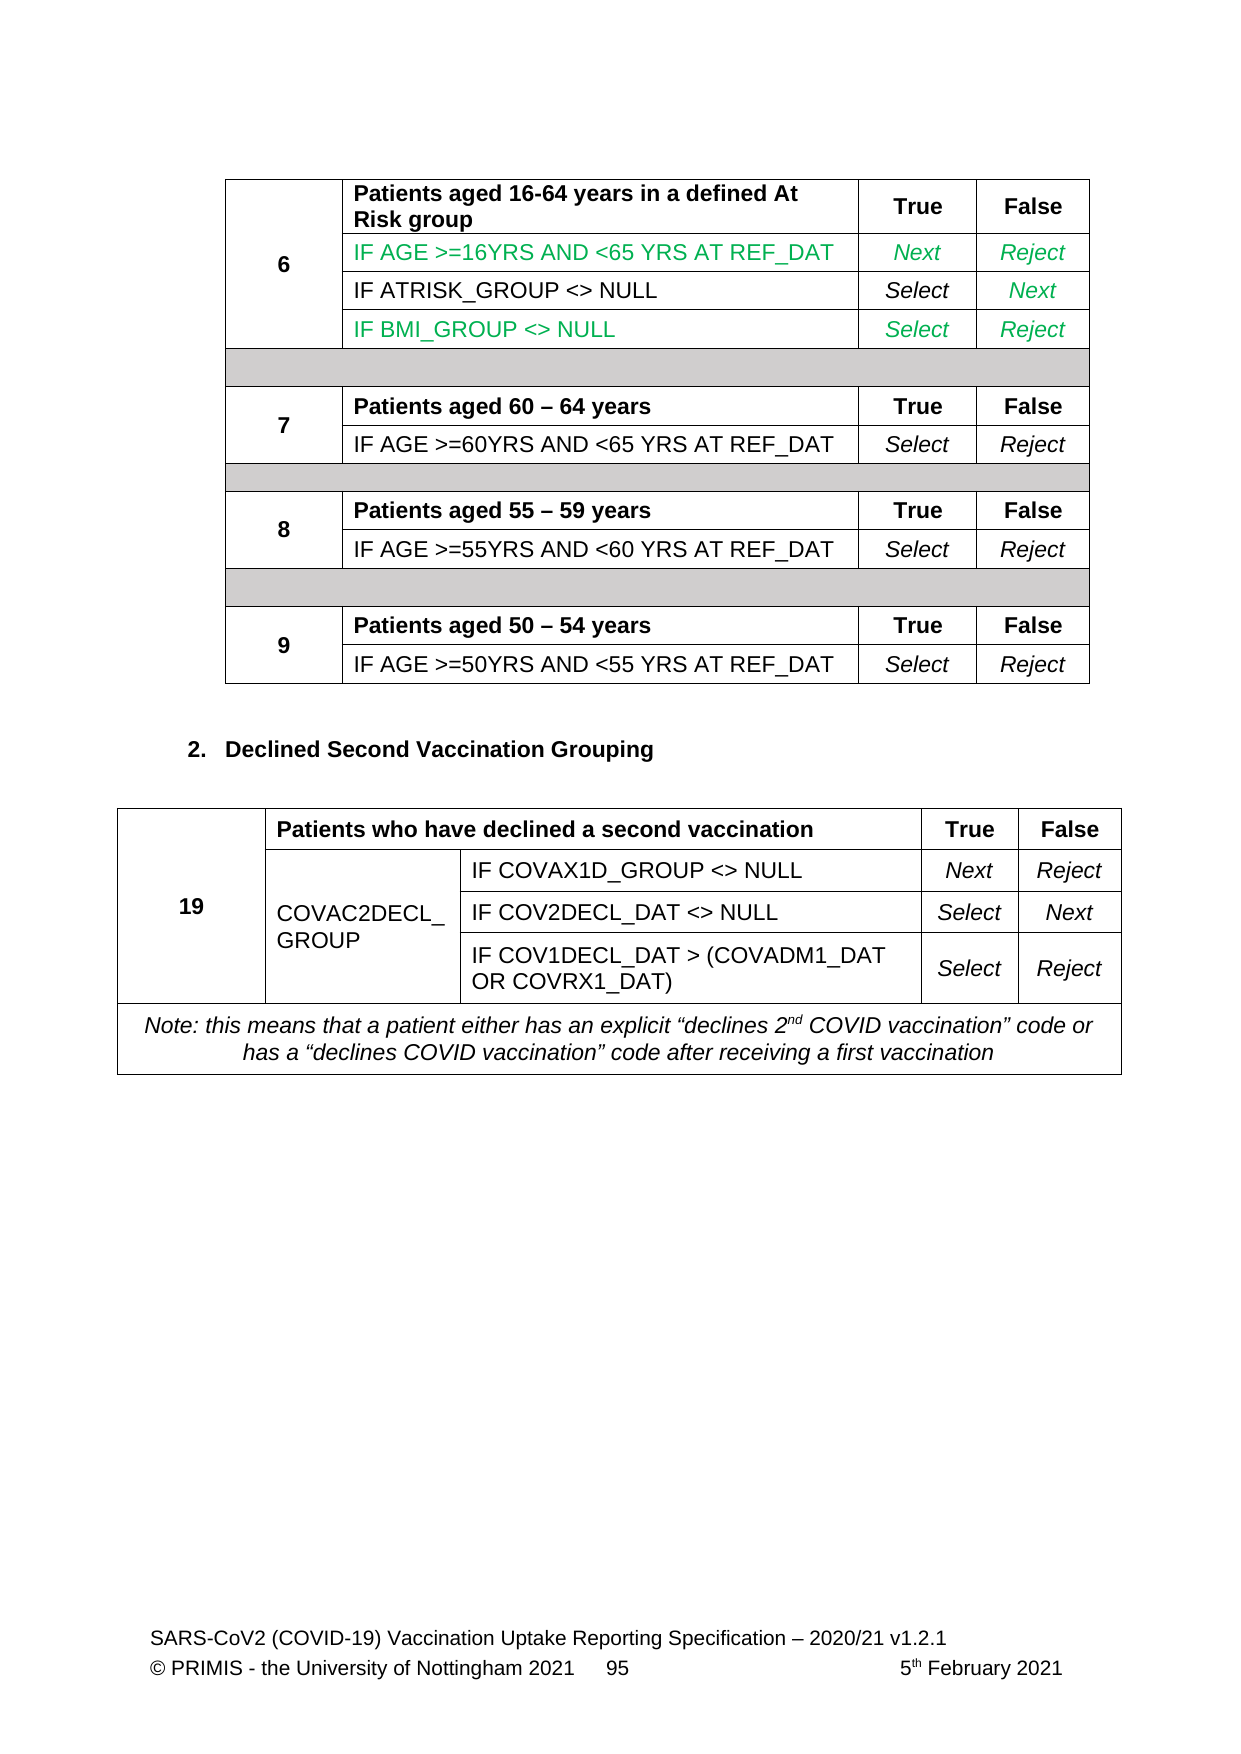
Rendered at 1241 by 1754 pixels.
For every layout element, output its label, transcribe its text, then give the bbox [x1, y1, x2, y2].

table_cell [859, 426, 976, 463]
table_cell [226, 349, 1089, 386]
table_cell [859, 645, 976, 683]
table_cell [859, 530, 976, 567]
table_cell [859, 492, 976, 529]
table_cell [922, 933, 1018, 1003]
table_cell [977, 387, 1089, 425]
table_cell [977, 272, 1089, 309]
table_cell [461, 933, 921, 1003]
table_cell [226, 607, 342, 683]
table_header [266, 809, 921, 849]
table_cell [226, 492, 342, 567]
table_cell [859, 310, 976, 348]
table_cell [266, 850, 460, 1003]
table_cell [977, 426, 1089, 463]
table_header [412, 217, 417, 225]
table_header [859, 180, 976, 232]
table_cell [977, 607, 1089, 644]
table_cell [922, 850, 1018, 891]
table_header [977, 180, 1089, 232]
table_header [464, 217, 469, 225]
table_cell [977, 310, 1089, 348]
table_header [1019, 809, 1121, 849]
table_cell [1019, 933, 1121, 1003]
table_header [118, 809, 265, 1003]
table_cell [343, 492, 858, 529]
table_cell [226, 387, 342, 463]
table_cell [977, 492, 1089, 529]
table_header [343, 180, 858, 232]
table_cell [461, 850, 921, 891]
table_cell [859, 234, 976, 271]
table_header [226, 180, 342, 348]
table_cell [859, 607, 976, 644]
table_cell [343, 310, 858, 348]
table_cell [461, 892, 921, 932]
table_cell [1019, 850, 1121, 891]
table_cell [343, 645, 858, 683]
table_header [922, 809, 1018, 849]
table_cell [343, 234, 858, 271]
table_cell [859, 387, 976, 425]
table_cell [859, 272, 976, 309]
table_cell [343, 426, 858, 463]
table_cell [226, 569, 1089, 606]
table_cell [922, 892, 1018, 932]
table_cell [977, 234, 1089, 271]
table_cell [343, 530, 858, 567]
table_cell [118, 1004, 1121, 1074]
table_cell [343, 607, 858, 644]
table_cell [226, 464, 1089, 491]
list Declined Second Vaccination Grouping [187, 736, 1090, 763]
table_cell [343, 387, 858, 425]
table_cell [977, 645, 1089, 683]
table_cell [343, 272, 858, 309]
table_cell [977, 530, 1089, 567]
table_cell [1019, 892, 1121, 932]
